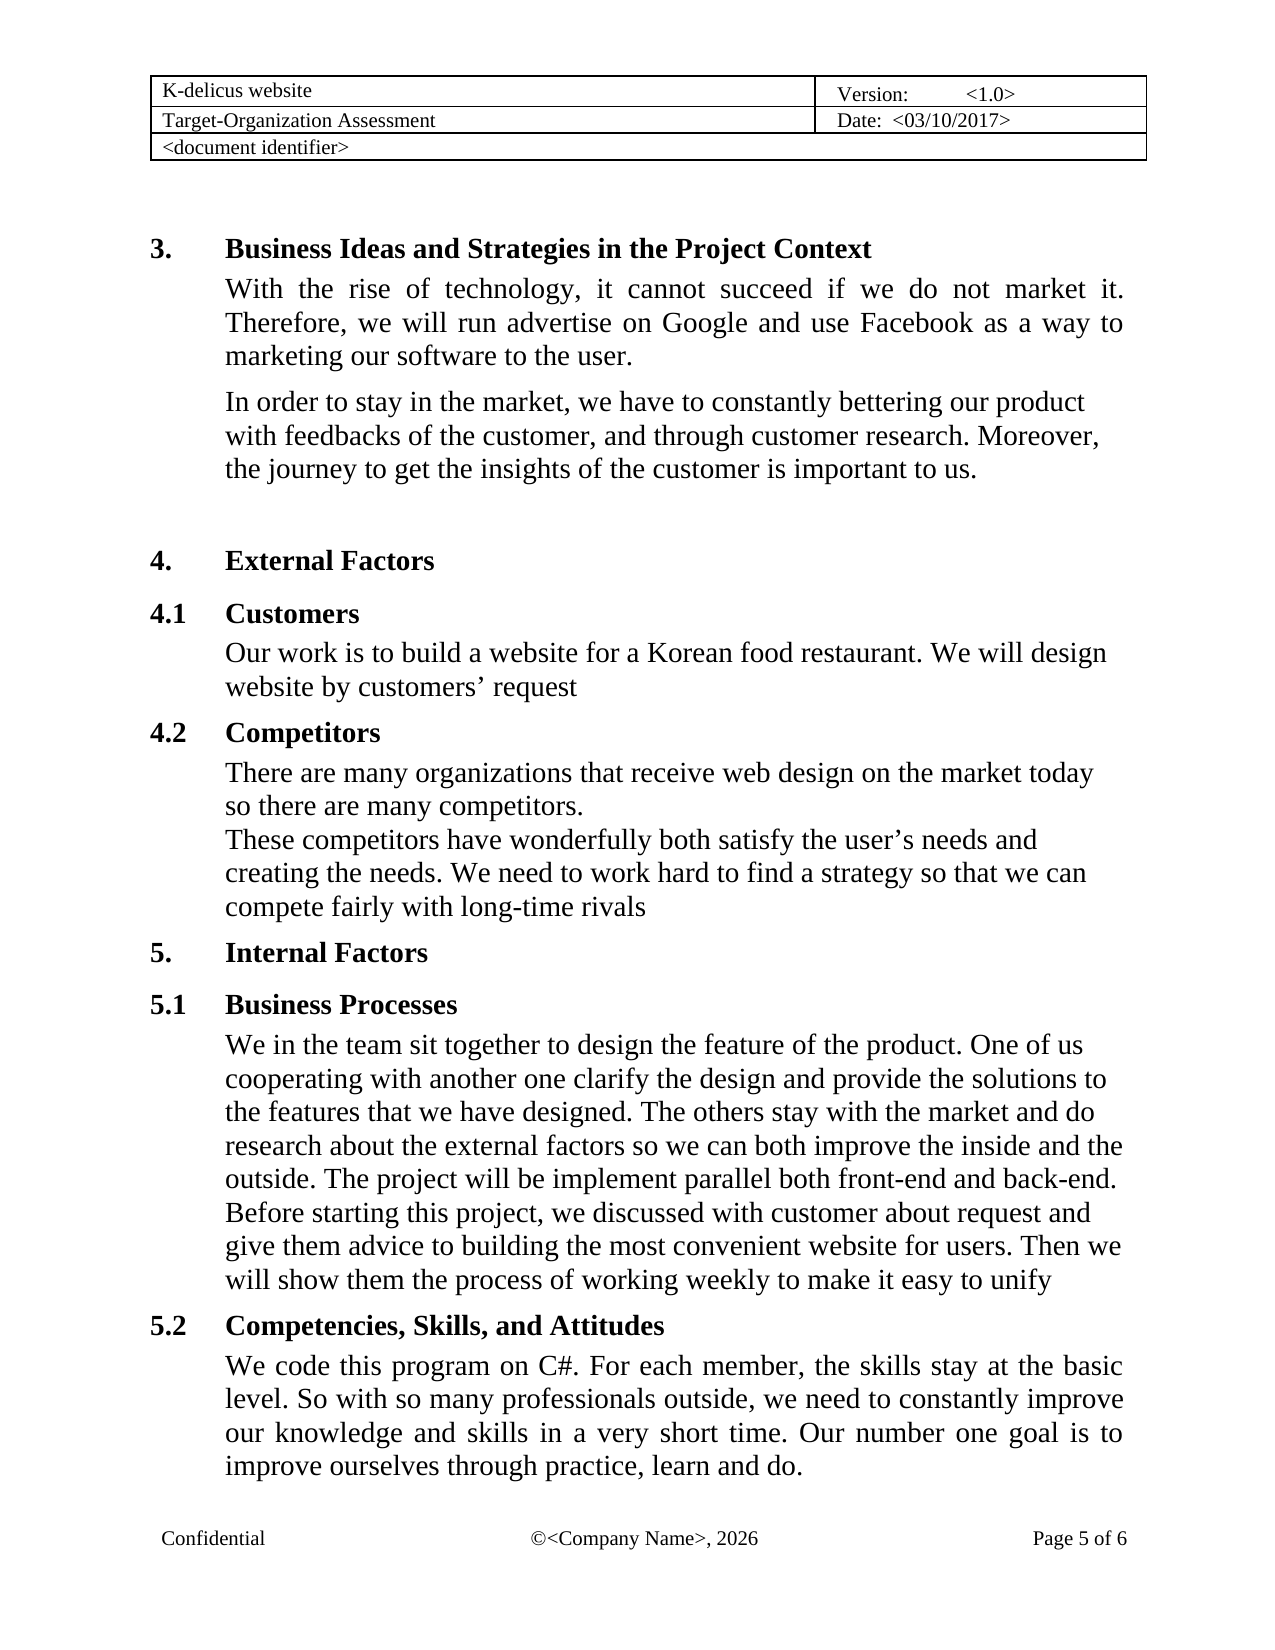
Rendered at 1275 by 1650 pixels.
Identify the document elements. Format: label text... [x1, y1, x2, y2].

subtitle Internal Factors [150, 935, 1125, 969]
subtitle Business Ideas and Strategies in the Project Context [150, 231, 1125, 265]
subtitle Business Processes [150, 987, 1125, 1021]
text In order to stay in the market, we have to constantly bettering our product with feedbacks of the customer, and through customer research. Moreover, the journey to get the insights of the customer is important to us. [225, 384, 1125, 485]
subtitle External Factors [150, 543, 1125, 577]
text With the rise of technology, it cannot succeed if we do not market it. Therefore, we will run advertise on Google and use Facebook as a way to marketing our software to the user. [225, 271, 1125, 372]
text These competitors have wonderfully both satisfy the user’s needs and creating the needs. We need to work hard to find a strategy so that we can compete fairly with long-time rivals [225, 822, 1125, 923]
text There are many organizations that receive web design on the market today so there are many competitors. [225, 755, 1125, 822]
subtitle Competitors [150, 715, 1125, 749]
text Before starting this project, we discussed with customer about request and give them advice to building the most convenient website for users. Then we will show them the process of working weekly to make it easy to unify [225, 1195, 1125, 1296]
text We code this program on C#. For each member, the skills stay at the basic level. So with so many professionals outside, we need to constantly improve our knowledge and skills in a very short time. Our number one goal is to improve ourselves through practice, learn and do. [225, 1348, 1125, 1482]
text Our work is to build a website for a Korean food restaurant. We will design website by customers’ request [225, 636, 1125, 703]
subtitle Competencies, Skills, and Attitudes [150, 1308, 1125, 1342]
subtitle Customers [150, 596, 1125, 629]
text We in the team sit together to design the feature of the product. One of us cooperating with another one clarify the design and provide the solutions to the features that we have designed. The others stay with the market and do research about the external factors so we can both improve the inside and the outside. The project will be implement parallel both front-end and back-end. [225, 1027, 1125, 1195]
